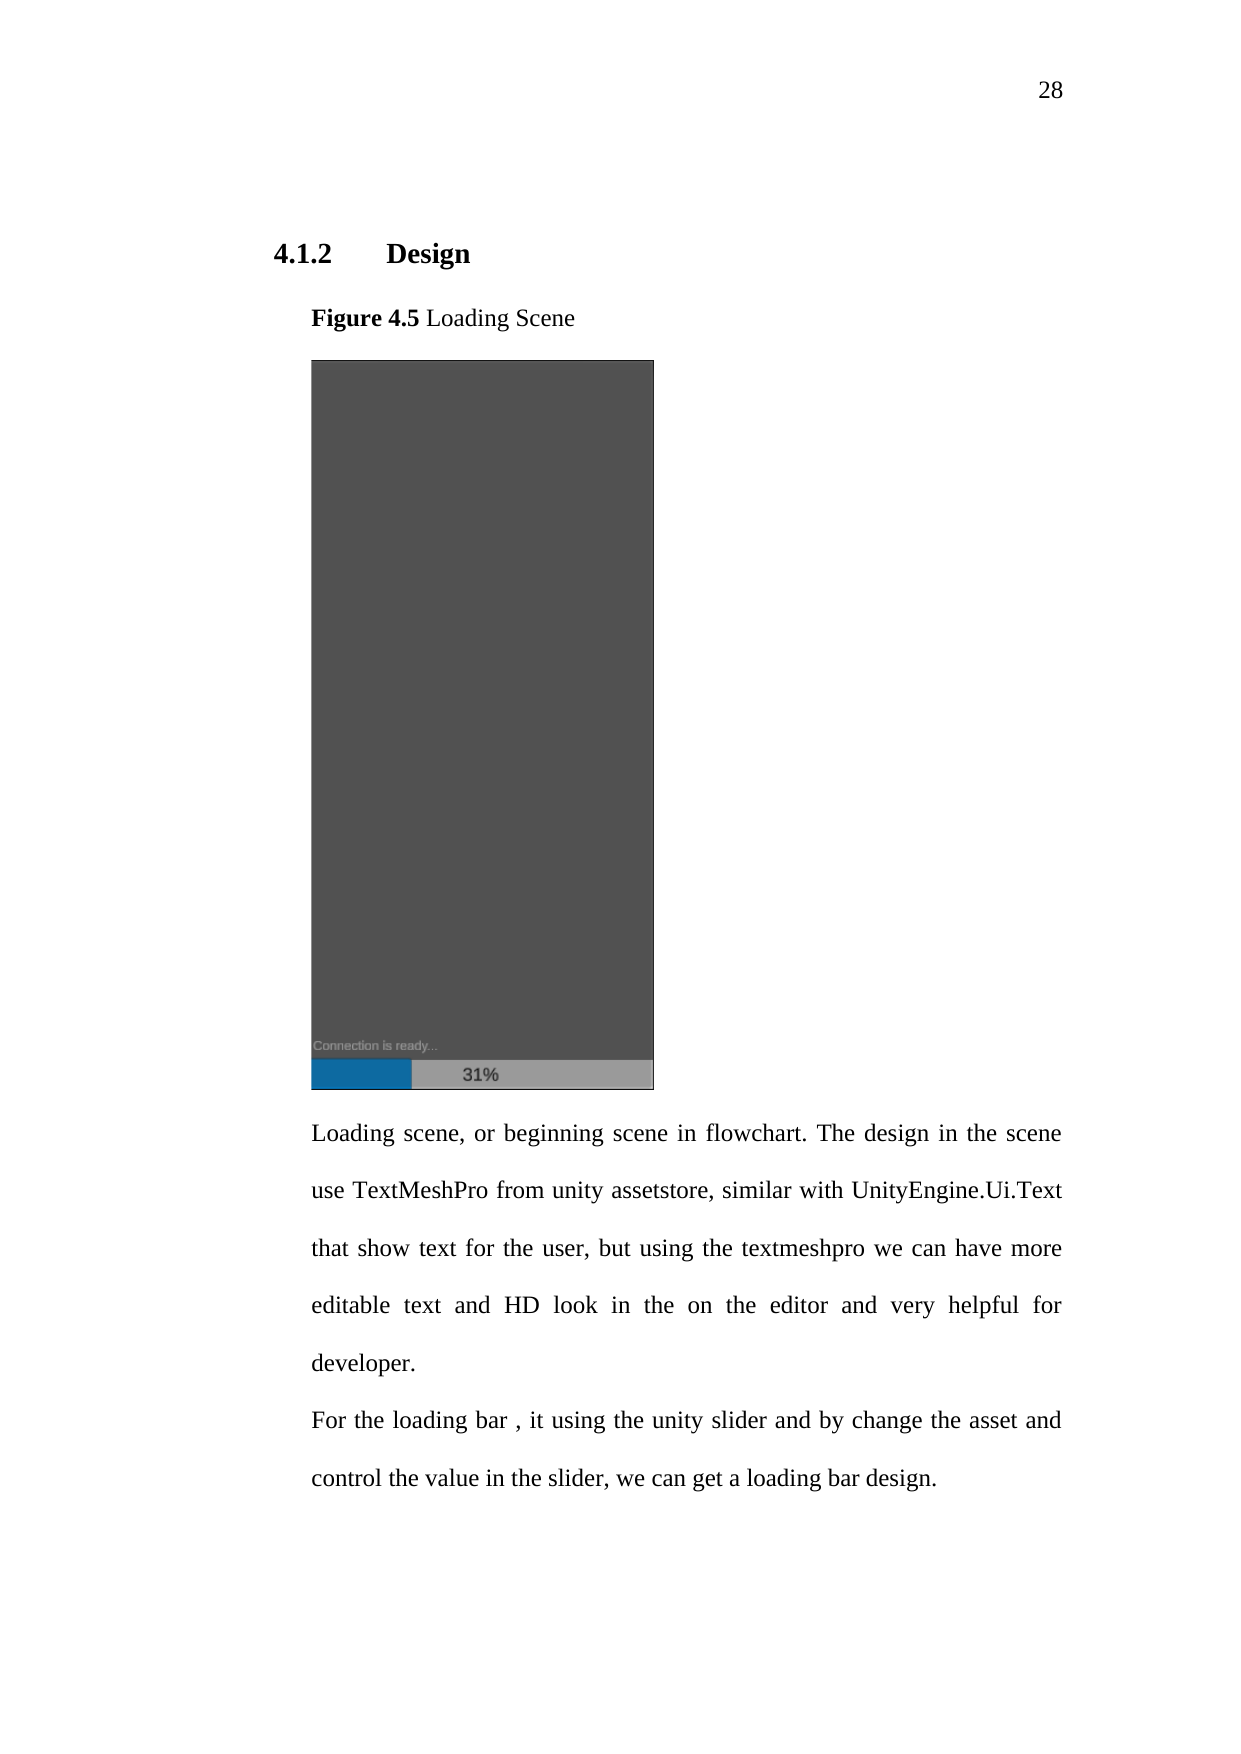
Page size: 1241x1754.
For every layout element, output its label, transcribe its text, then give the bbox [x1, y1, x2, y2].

list For the loading bar , it using the unity slider and by change the asset and control the value in the slider, we can get a loading bar design. [311, 1405, 1063, 1491]
list Design [274, 236, 1063, 270]
picture [311, 360, 654, 1090]
list Figure 4.5 Loading Scene [311, 303, 1063, 332]
list Loading scene, or beginning scene in flowchart. The design in the scene use TextMeshPro from unity assetstore, similar with UnityEngine.Ui.Text that show text for the user, but using the textmeshpro we can have more editable text and HD look in the on the editor and very helpful for developer. [311, 1118, 1063, 1376]
